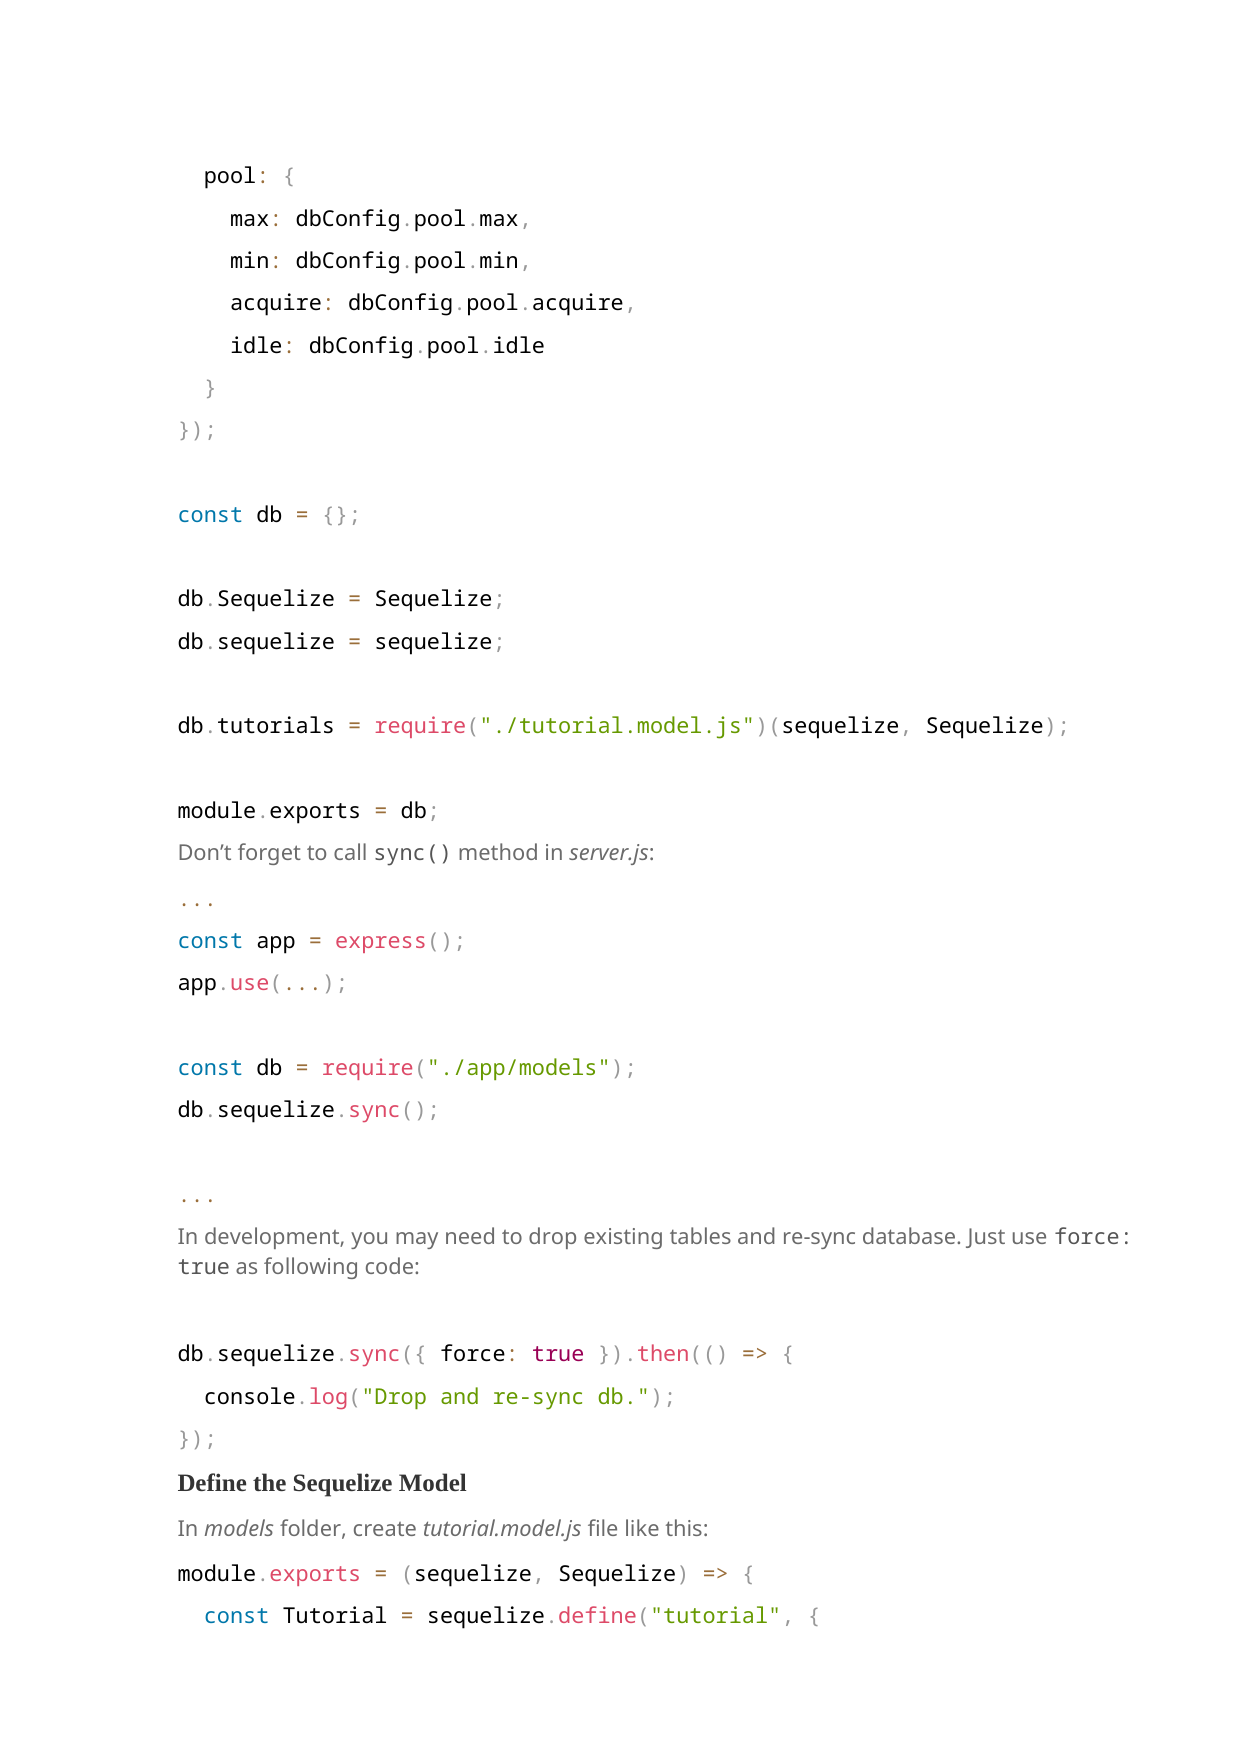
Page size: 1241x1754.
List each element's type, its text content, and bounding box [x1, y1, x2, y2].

text acquire: dbConfig.pool.acquire, [177, 287, 1152, 317]
text module.exports = (sequelize, Sequelize) => { [177, 1558, 1152, 1588]
text db.sequelize.sync({ force: true }).then(() => { [177, 1338, 1152, 1368]
text Don’t forget to call sync() method in server.js: [177, 837, 1152, 867]
text In models folder, create tutorial.model.js file like this: [177, 1513, 1152, 1542]
text pool: { [177, 160, 1152, 190]
text db.tutorials = require("./tutorial.model.js")(sequelize, Sequelize); [177, 710, 1152, 740]
text }); [177, 1423, 1152, 1453]
text Define the Sequelize Model [177, 1468, 1152, 1497]
text ... [177, 882, 1152, 912]
text console.log("Drop and re-sync db."); [177, 1381, 1152, 1410]
text db.sequelize.sync(); [177, 1094, 1152, 1124]
text } [177, 372, 1152, 402]
text max: dbConfig.pool.max, [177, 203, 1152, 232]
text const Tutorial = sequelize.define("tutorial", { [177, 1600, 1152, 1630]
text ... [177, 1178, 1152, 1208]
text app.use(...); [177, 967, 1152, 997]
text min: dbConfig.pool.min, [177, 245, 1152, 275]
text db.sequelize = sequelize; [177, 626, 1152, 655]
text module.exports = db; [177, 795, 1152, 824]
text const db = require("./app/models"); [177, 1052, 1152, 1081]
text db.Sequelize = Sequelize; [177, 583, 1152, 613]
text const db = {}; [177, 499, 1152, 528]
text In development, you may need to drop existing tables and re-sync database. Just use force: true as following code: [177, 1221, 1152, 1280]
text const app = express(); [177, 925, 1152, 954]
text idle: dbConfig.pool.idle [177, 329, 1152, 359]
text }); [177, 414, 1152, 444]
